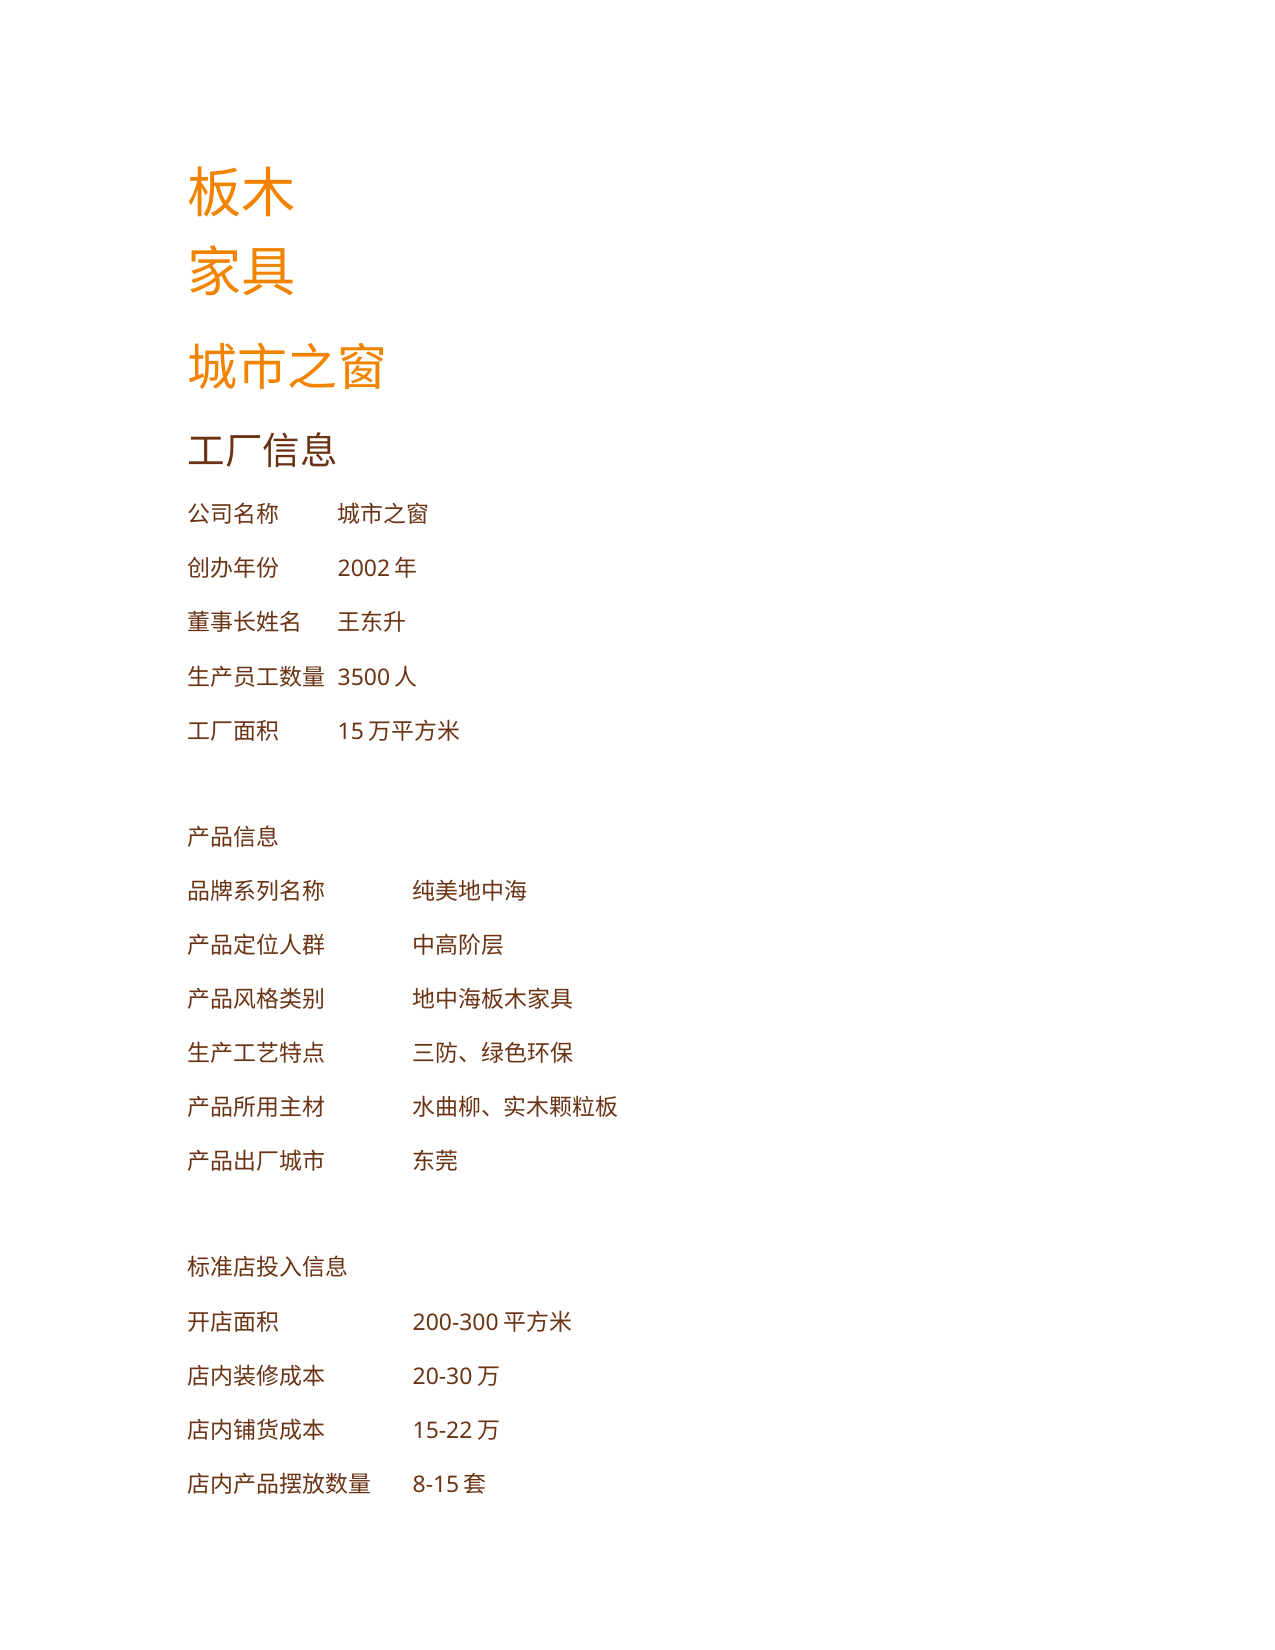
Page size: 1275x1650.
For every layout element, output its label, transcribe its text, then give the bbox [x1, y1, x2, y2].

text 工厂信息 [187, 421, 1087, 475]
text 公司名称 城市之窗 [187, 496, 1087, 529]
text 创办年份 2002年 [187, 550, 1087, 583]
text 店内产品摆放数量 8-15套 [187, 1466, 1087, 1499]
text 产品定位人群 中高阶层 [187, 927, 1087, 960]
text 城市之窗 [187, 328, 1087, 400]
text 产品出厂城市 东莞 [187, 1143, 1087, 1176]
text 板木 [187, 150, 1087, 228]
text 董事长姓名 王东升 [187, 604, 1087, 637]
text 店内装修成本 20-30万 [187, 1357, 1087, 1391]
text 工厂面积 15万平方米 [187, 712, 1087, 746]
text 产品所用主材 水曲柳、实木颗粒板 [187, 1089, 1087, 1122]
text 家具 [187, 228, 1087, 307]
text 产品风格类别 地中海板木家具 [187, 981, 1087, 1014]
text 开店面积 200-300平方米 [187, 1303, 1087, 1337]
text 产品信息 [187, 819, 1087, 852]
text 生产工艺特点 三防、绿色环保 [187, 1035, 1087, 1068]
text 生产员工数量 3500人 [187, 658, 1087, 692]
text 品牌系列名称 纯美地中海 [187, 873, 1087, 906]
text 店内铺货成本 15-22万 [187, 1412, 1087, 1445]
text 标准店投入信息 [187, 1249, 1087, 1282]
